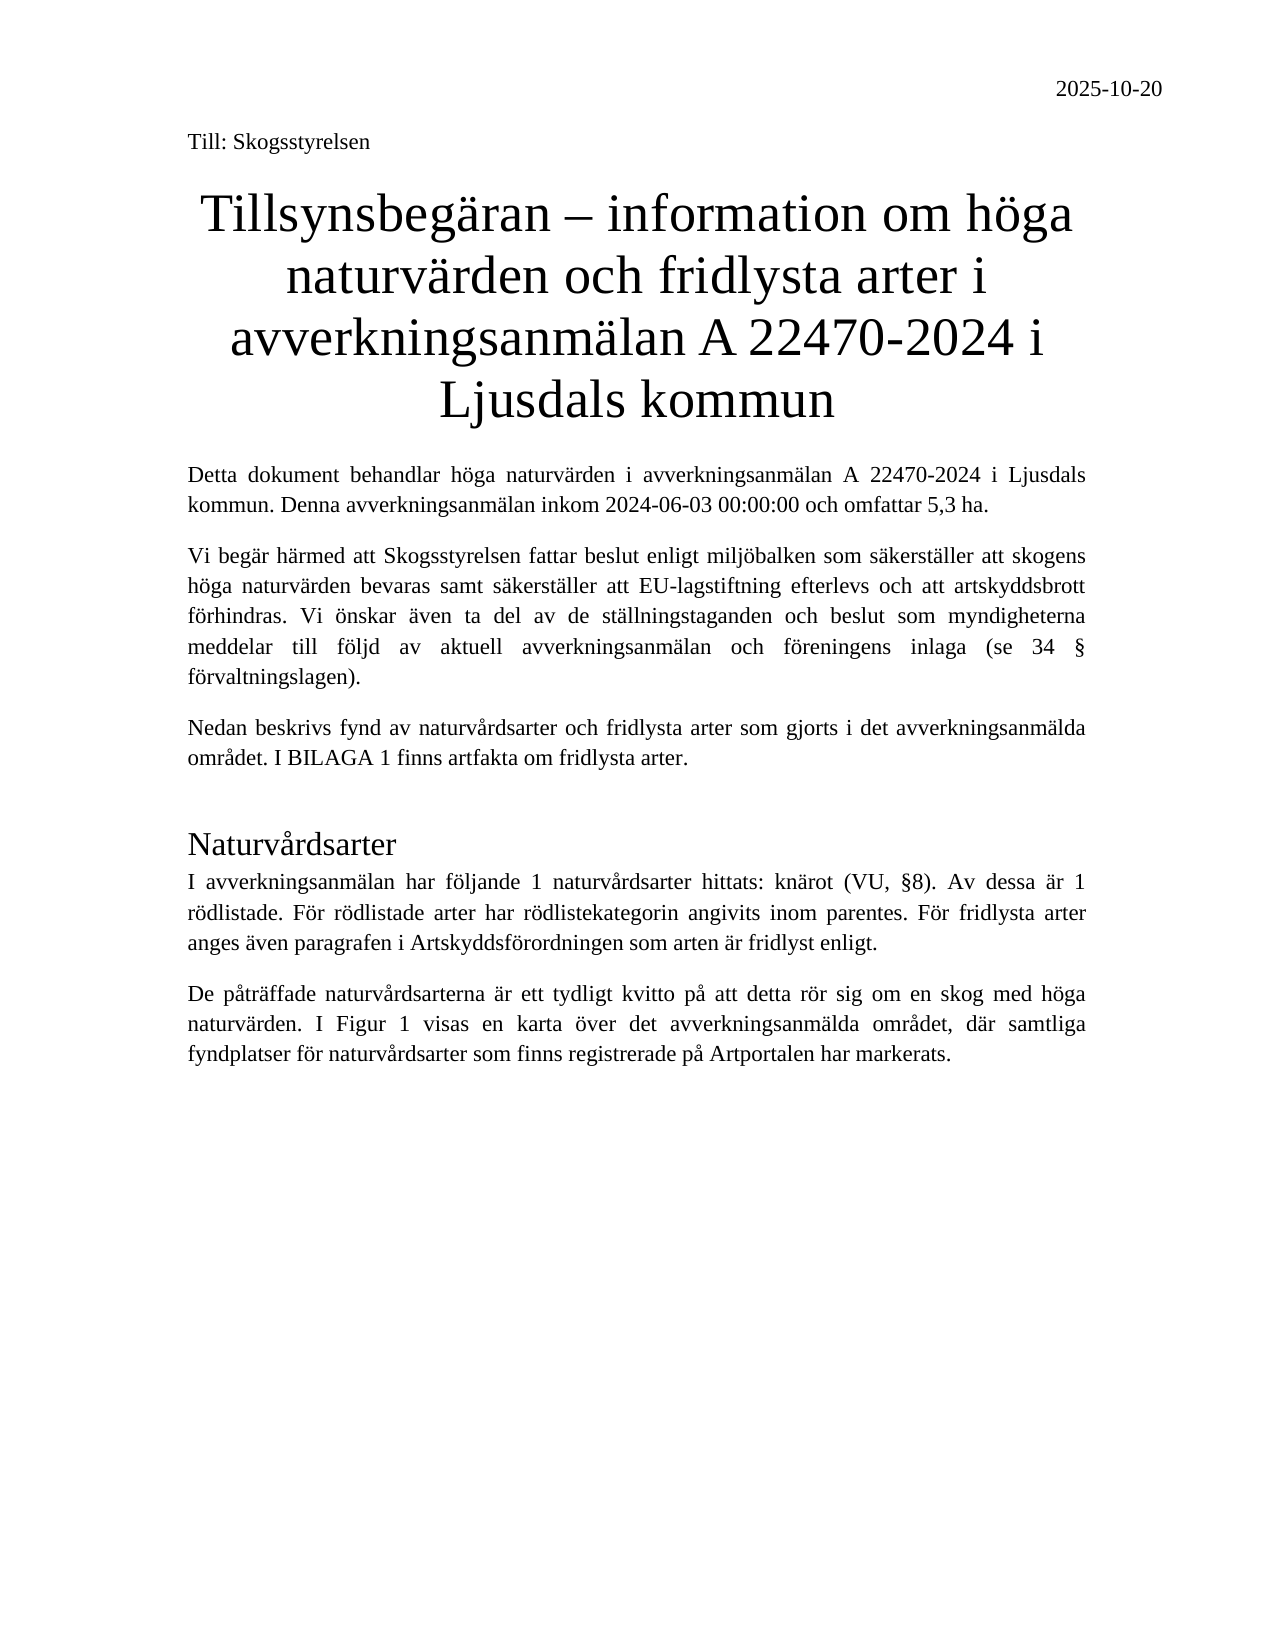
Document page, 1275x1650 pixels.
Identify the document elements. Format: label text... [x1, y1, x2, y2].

text De påträffade naturvårdsarterna är ett tydligt kvitto på att detta rör sig om en skog med höga naturvärden. I Figur 1 visas en karta över det avverkningsanmälda området, där samtliga fyndplatser för naturvårdsarter som finns registrerade på Artportalen har markerats. [187, 980, 1087, 1067]
title Tillsynsbegäran – information om höga naturvärden och fridlysta arter i avverkningsanmälan A 22470-2024 i Ljusdals kommun [187, 180, 1087, 429]
text I avverkningsanmälan har följande 1 naturvårdsarter hittats: knärot (VU, §8). Av dessa är 1 rödlistade. För rödlistade arter har rödlistekategorin angivits inom parentes. För fridlysta arter anges även paragrafen i Artskyddsförordningen som arten är fridlyst enligt. [187, 868, 1087, 955]
subtitle Naturvårdsarter [187, 824, 1087, 863]
text Vi begär härmed att Skogsstyrelsen fattar beslut enligt miljöbalken som säkerställer att skogens höga naturvärden bevaras samt säkerställer att EU-lagstiftning efterlevs och att artskyddsbrott förhindras. Vi önskar även ta del av de ställningstaganden och beslut som myndigheterna meddelar till följd av aktuell avverkningsanmälan och föreningens inlaga (se 34 § förvaltningslagen). [187, 542, 1087, 689]
text Detta dokument behandlar höga naturvärden i avverkningsanmälan A 22470-2024 i Ljusdals kommun. Denna avverkningsanmälan inkom 2024-06-03 00:00:00 och omfattar 5,3 ha. [187, 461, 1087, 517]
text Nedan beskrivs fynd av naturvårdsarter och fridlysta arter som gjorts i det avverkningsanmälda området. I BILAGA 1 finns artfakta om fridlysta arter. [187, 714, 1087, 771]
